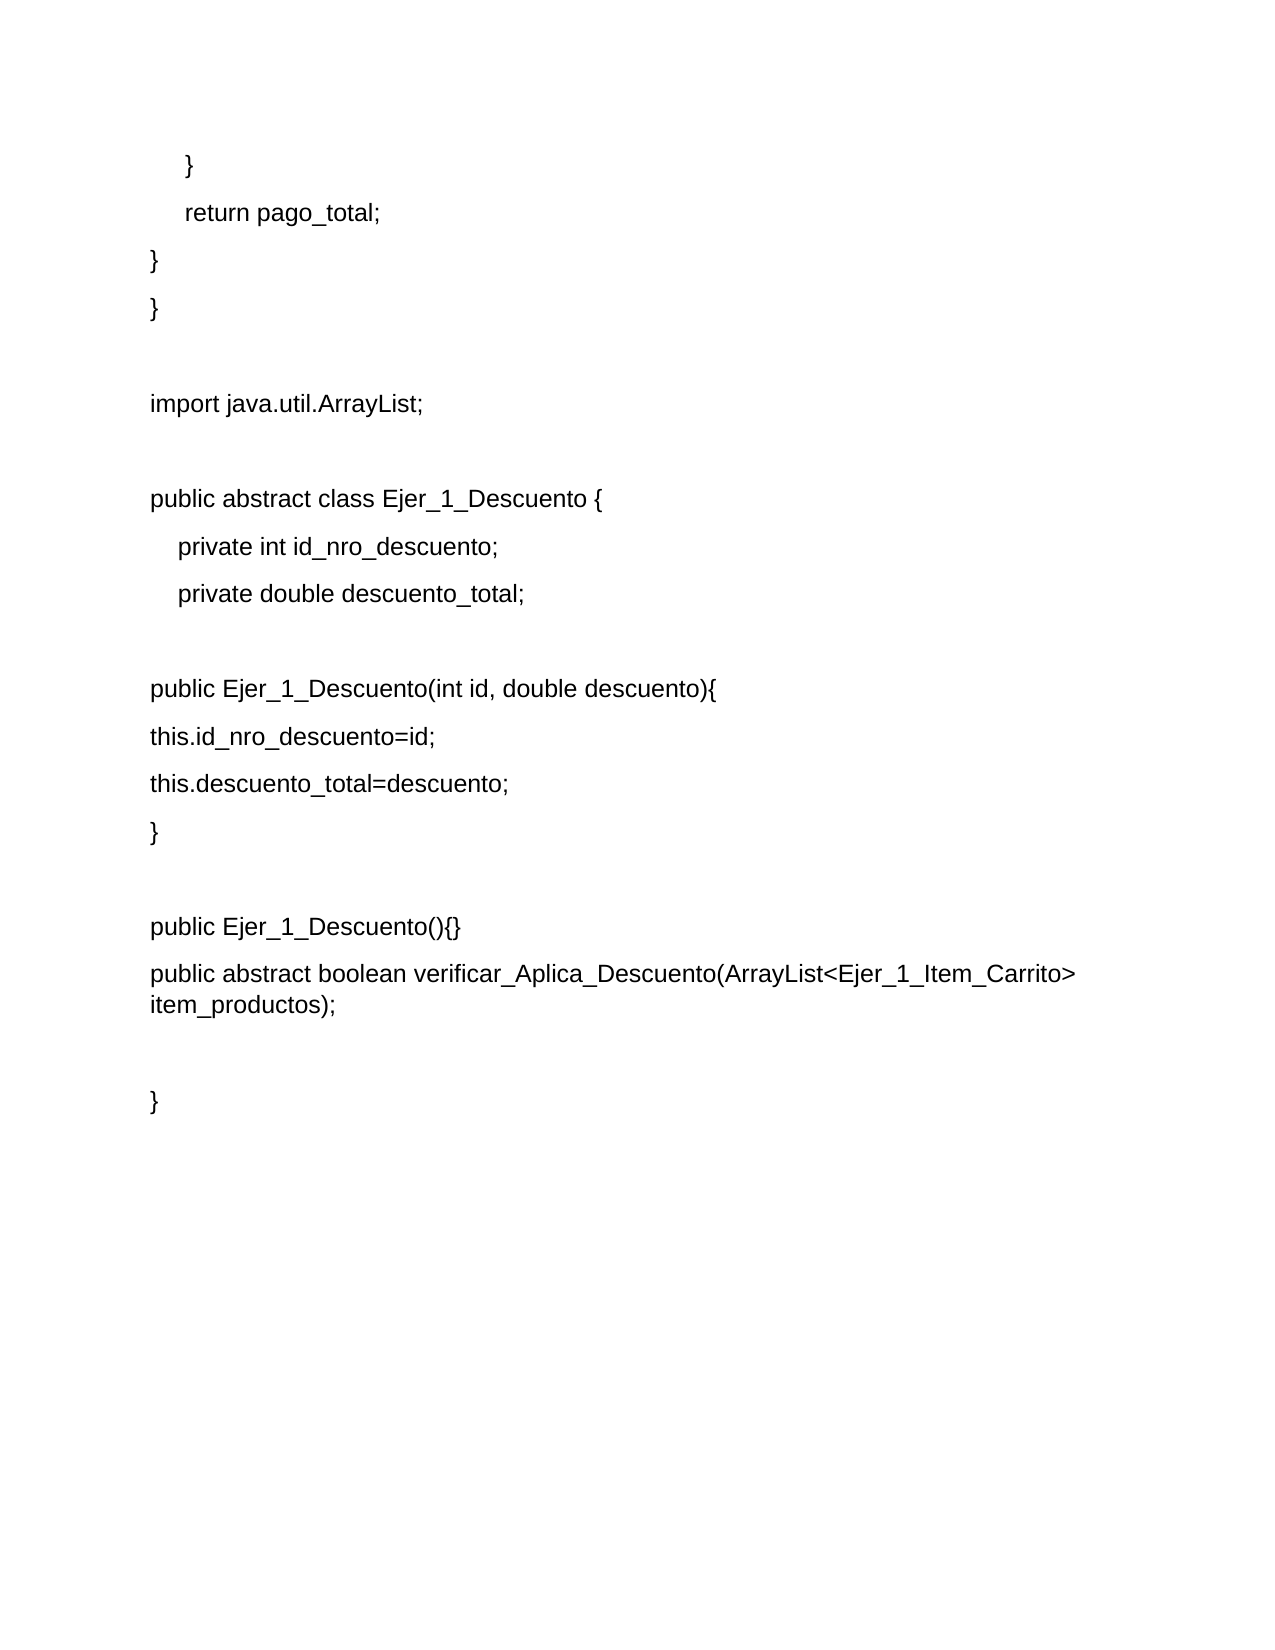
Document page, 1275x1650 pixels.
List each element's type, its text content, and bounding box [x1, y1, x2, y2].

text } [150, 293, 1125, 322]
text public Ejer_1_Descuento(){} [150, 912, 1125, 940]
text } [150, 817, 1125, 846]
text import java.util.ArrayList; [150, 388, 1125, 417]
text this.id_nro_descuento=id; [150, 722, 1125, 750]
text } [150, 150, 1125, 179]
text private double descuento_total; [150, 579, 1125, 608]
text this.descuento_total=descuento; [150, 769, 1125, 798]
text public abstract boolean verificar_Aplica_Descuento(ArrayList<Ejer_1_Item_Carrito> item_productos); [150, 959, 1125, 1019]
text } [150, 1086, 1125, 1114]
text } [150, 245, 1125, 274]
text public Ejer_1_Descuento(int id, double descuento){ [150, 674, 1125, 703]
text public abstract class Ejer_1_Descuento { [150, 484, 1125, 513]
text private int id_nro_descuento; [150, 532, 1125, 560]
text return pago_total; [150, 198, 1125, 226]
